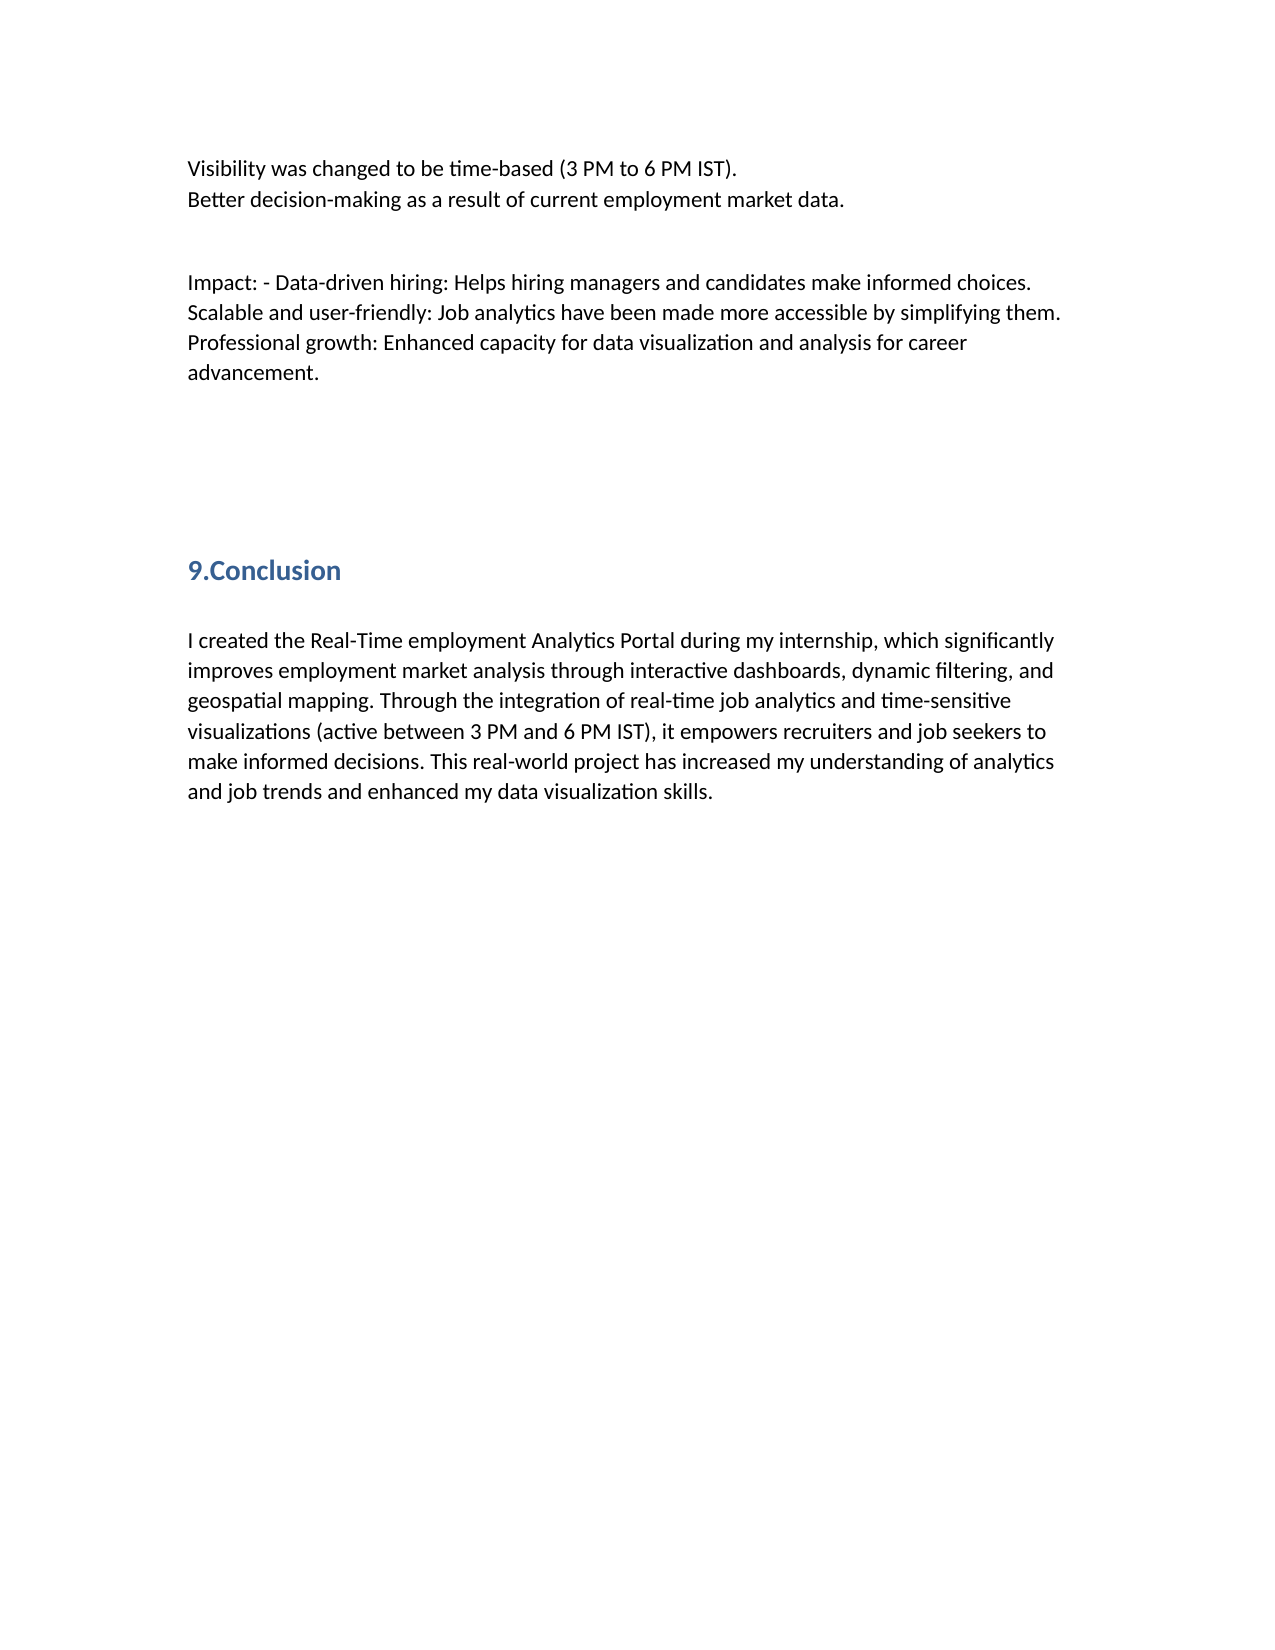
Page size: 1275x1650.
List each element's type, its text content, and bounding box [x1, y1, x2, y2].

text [187, 154, 1086, 213]
text Impact: - Data-driven hiring: Helps hiring managers and candidates make informed choices. Scalable and user-friendly: Job analytics have been made more accessible by simplifying them. Professional growth: Enhanced capacity for data visualization and analysis for career advancement. [187, 238, 1086, 386]
subtitle 9.Conclusion [187, 552, 1086, 588]
text I created the Real-Time employment Analytics Portal during my internship, which significantly improves employment market analysis through interactive dashboards, dynamic filtering, and geospatial mapping. Through the integration of real-time job analytics and time-sensitive visualizations (active between 3 PM and 6 PM IST), it empowers recruiters and job seekers to make informed decisions. This real-world project has increased my understanding of analytics and job trends and enhanced my data visualization skills. [187, 626, 1086, 805]
